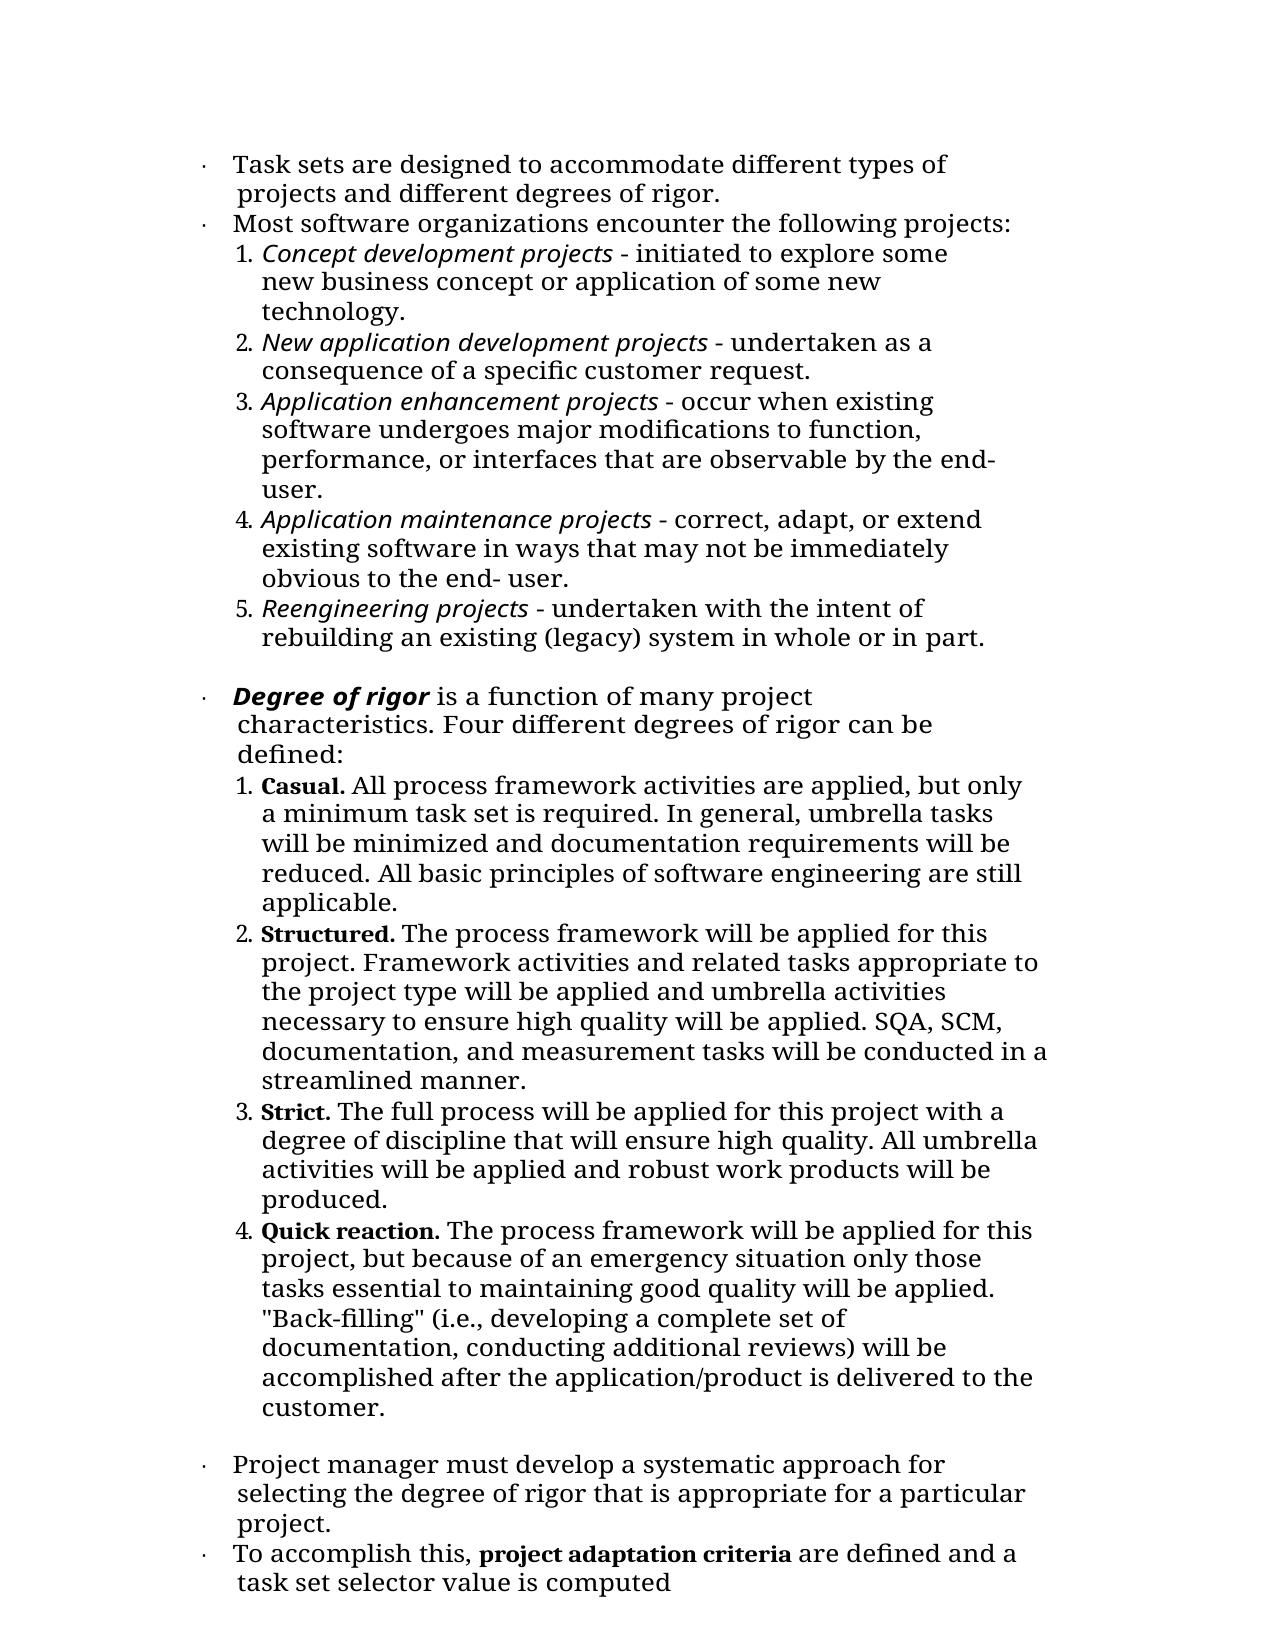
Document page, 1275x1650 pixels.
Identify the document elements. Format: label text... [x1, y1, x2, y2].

list New application development projects - undertaken as a consequence of a speciﬁc customer request. [235, 327, 1067, 387]
list Task sets are designed to accommodate different types of projects and different degrees of rigor. [200, 150, 1053, 209]
list Reengineering projects - undertaken with the intent of rebuilding an existing (legacy) system in whole or in part. [235, 594, 1057, 653]
list Strict. The full process will be applied for this project with a degree of discipline that will ensure high quality. All umbrella activities will be applied and robust work products will be produced. [235, 1097, 1065, 1215]
list Application enhancement projects - occur when existing software undergoes major modiﬁcations to function, performance, or interfaces that are observable by the end-user. [235, 387, 1019, 505]
list Concept development projects - initiated to explore some new business concept or application of some new technology. [235, 238, 974, 327]
list To accomplish this, project adaptation criteria are deﬁned and a task set selector value is computed [200, 1539, 1063, 1598]
list Application maintenance projects - correct, adapt, or extend existing software in ways that may not be immediately obvious to the end- user. [235, 505, 1054, 594]
list Degree of rigor is a function of many project characteristics. Four different degrees of rigor can be deﬁned: [200, 681, 949, 770]
list Most software organizations encounter the following projects: [200, 209, 1096, 238]
list Structured. The process framework will be applied for this project. Framework activities and related tasks appropriate to the project type will be applied and umbrella activities necessary to ensure high quality will be applied. SQA, SCM, documentation, and measurement tasks will be conducted in a streamlined manner. [235, 919, 1068, 1097]
list Project manager must develop a systematic approach for selecting the degree of rigor that is appropriate for a particular project. [200, 1450, 1054, 1539]
list Quick reaction. The process framework will be applied for this project, but because of an emergency situation only those tasks essential to maintaining good quality will be applied. "Back-ﬁlling" (i.e., developing a complete set of documentation, conducting additional reviews) will be accomplished after the application/product is delivered to the customer. [235, 1215, 1042, 1423]
list Casual. All process framework activities are applied, but only a minimum task set is required. In general, umbrella tasks will be minimized and documentation requirements will be reduced. All basic principles of software engineering are still applicable. [235, 770, 1026, 919]
